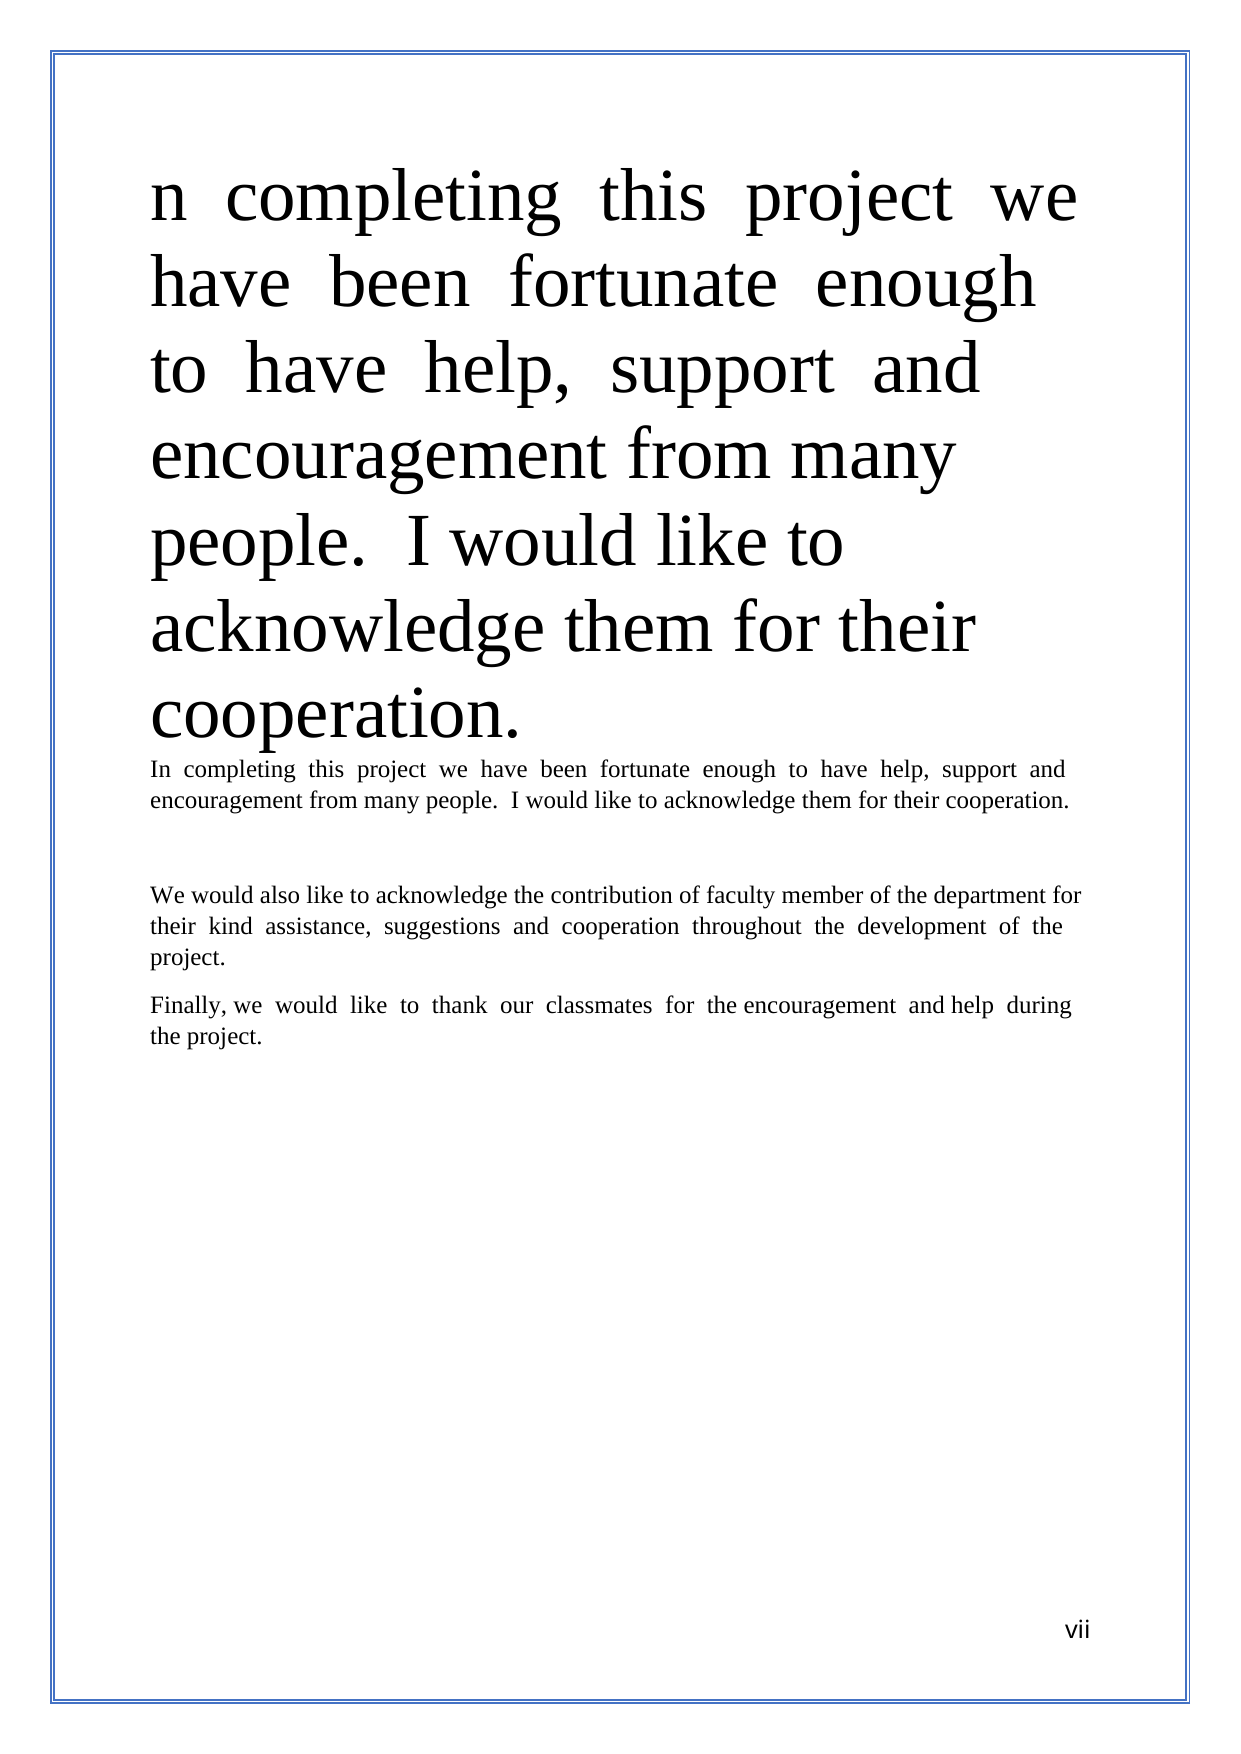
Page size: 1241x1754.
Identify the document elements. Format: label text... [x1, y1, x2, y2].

text Finally, we would like to thank our classmates for the encouragement and help during the project. [150, 990, 1090, 1050]
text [150, 409, 1090, 754]
text We would also like to acknowledge the contribution of faculty member of the department for their kind assistance, suggestions and cooperation throughout the development of the project. [150, 880, 1090, 971]
text In completing this project we have been fortunate enough to have help, support and encouragement from many people. I would like to acknowledge them for their cooperation. [150, 754, 1090, 813]
text n completing this project we have been fortunate enough to have help, support and [150, 150, 1090, 409]
